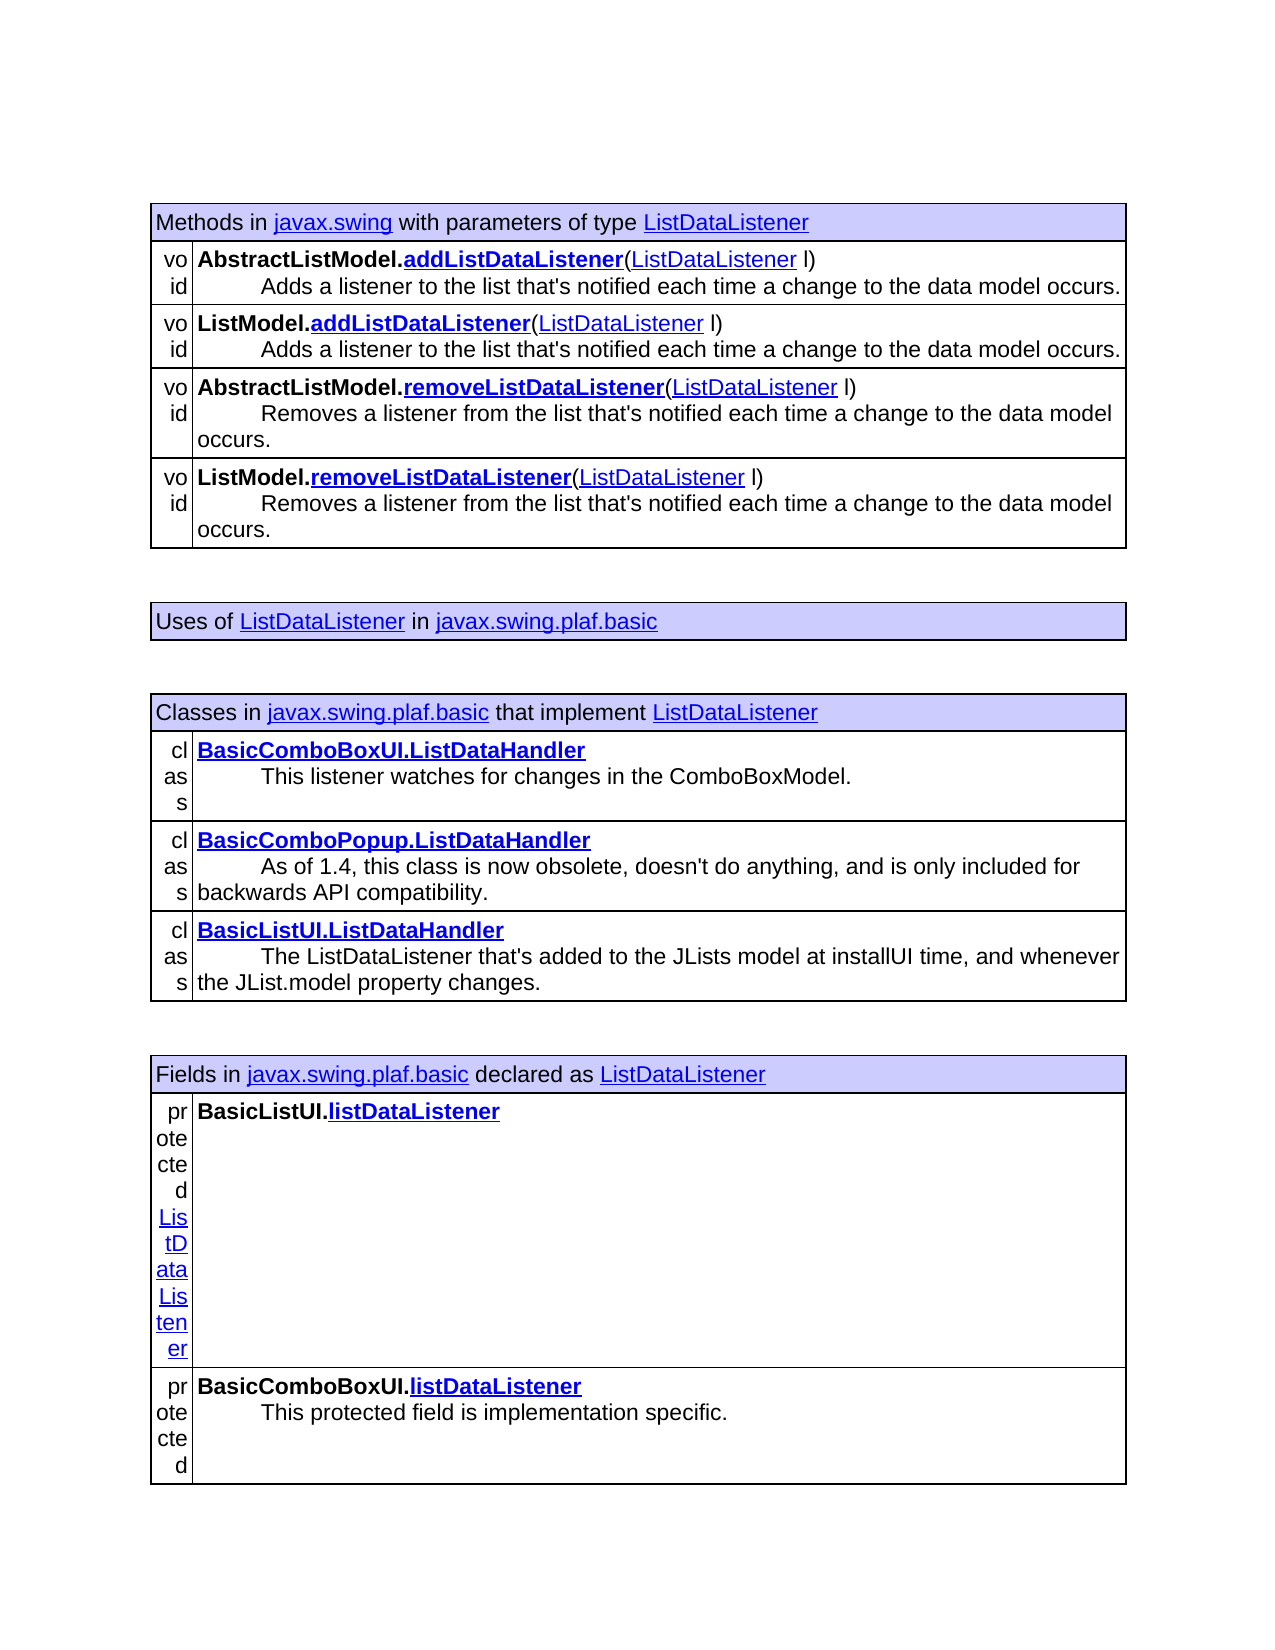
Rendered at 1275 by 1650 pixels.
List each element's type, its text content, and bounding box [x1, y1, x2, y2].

table_cell BasicListUI.listDataListener [193, 1094, 1125, 1366]
table_cell void [152, 305, 192, 367]
table_cell BasicComboBoxUI.ListDataHandler This listener watches for changes in the ComboBoxModel. [193, 732, 1125, 820]
table_cell class [152, 822, 192, 910]
table_cell BasicComboPopup.ListDataHandler As of 1.4, this class is now obsolete, doesn't do anything, and is only included for backwards API compatibility. [193, 822, 1125, 910]
table_cell AbstractListModel.removeListDataListener(ListDataListener l) Removes a listener from the list that's notified each time a change to the data model occurs. [193, 369, 1125, 457]
table_cell ListModel.addListDataListener(ListDataListener l) Adds a listener to the list that's notified each time a change to the data model occurs. [193, 305, 1125, 367]
table_header Uses of ListDataListener in javax.swing.plaf.basic [152, 603, 1125, 639]
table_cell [152, 1368, 192, 1483]
table_cell class [152, 732, 192, 820]
table_cell void [152, 369, 192, 457]
table_header Fields in javax.swing.plaf.basic declared as ListDataListener [152, 1056, 1125, 1092]
table_header Methods in javax.swing with parameters of type ListDataListener [152, 204, 1125, 240]
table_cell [193, 1368, 1125, 1483]
table_cell protected ListDataListener [152, 1094, 192, 1366]
table_cell void [152, 459, 192, 547]
table_cell ListModel.removeListDataListener(ListDataListener l) Removes a listener from the list that's notified each time a change to the data model occurs. [193, 459, 1125, 547]
table_cell void [152, 242, 192, 304]
table_header Classes in javax.swing.plaf.basic that implement ListDataListener [152, 695, 1125, 730]
table_cell BasicListUI.ListDataHandler The ListDataListener that's added to the JLists model at installUI time, and whenever the JList.model property changes. [193, 912, 1125, 1000]
table_cell class [152, 912, 192, 1000]
table_cell AbstractListModel.addListDataListener(ListDataListener l) Adds a listener to the list that's notified each time a change to the data model occurs. [193, 242, 1125, 304]
